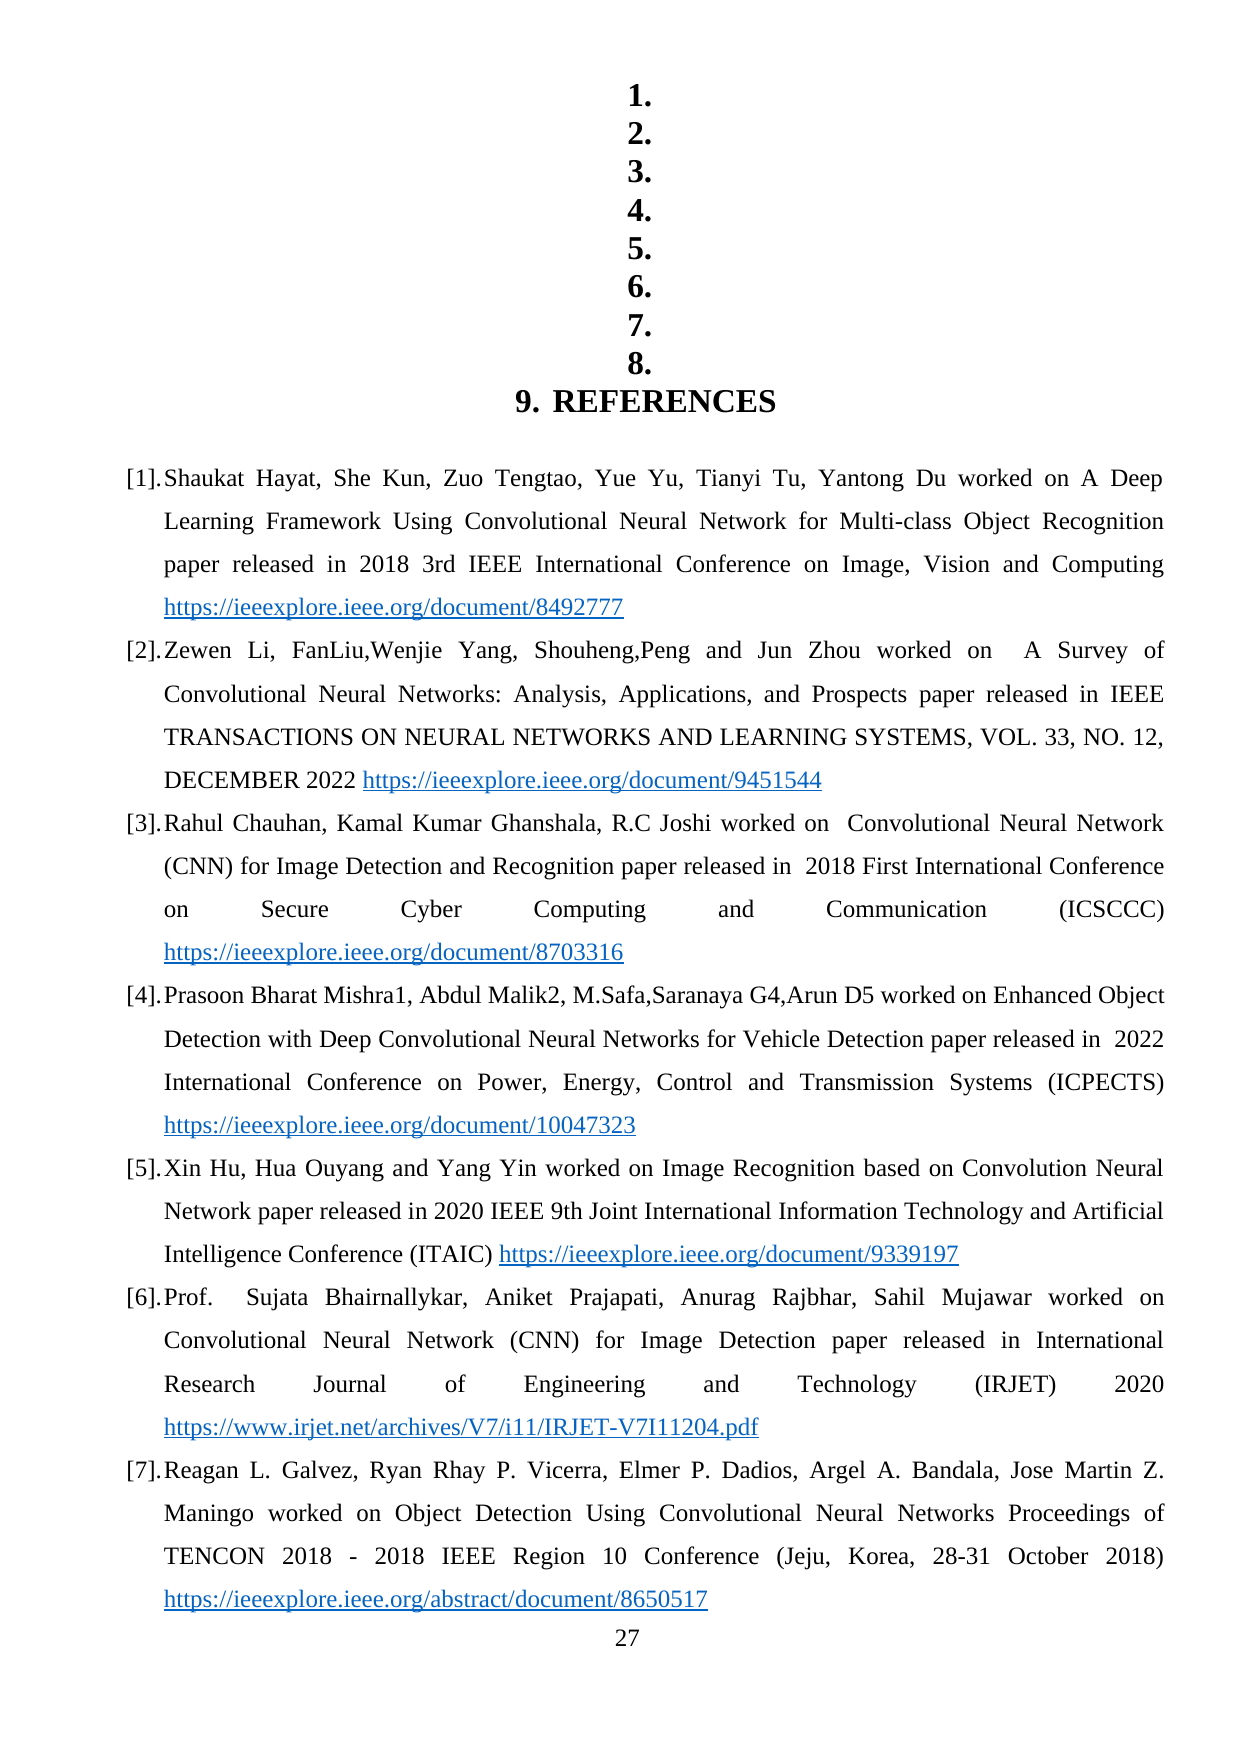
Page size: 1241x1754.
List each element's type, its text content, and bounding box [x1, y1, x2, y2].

list Prasoon Bharat Mishra1, Abdul Malik2, M.Safa,Saranaya G4,Arun D5 worked on Enhanced Object Detection with Deep Convolutional Neural Networks for Vehicle Detection paper released in 2022 International Conference on Power, Energy, Control and Transmission Systems (ICPECTS) https://ieeexplore.ieee.org/document/10047323 [126, 981, 1165, 1139]
list Zewen Li, FanLiu,Wenjie Yang, Shouheng,Peng and Jun Zhou worked on A Survey of Convolutional Neural Networks: Analysis, Applications, and Prospects paper released in IEEE TRANSACTIONS ON NEURAL NETWORKS AND LEARNING SYSTEMS, VOL. 33, NO. 12, DECEMBER 2022 https://ieeexplore.ieee.org/document/9451544 [126, 636, 1165, 794]
subtitle REFERENCES [126, 382, 1165, 420]
list Shaukat Hayat, She Kun, Zuo Tengtao, Yue Yu, Tianyi Tu, Yantong Du worked on A Deep Learning Framework Using Convolutional Neural Network for Multi-class Object Recognition paper released in 2018 3rd IEEE International Conference on Image, Vision and Computing https://ieeexplore.ieee.org/document/8492777 [126, 463, 1165, 621]
list Reagan L. Galvez, Ryan Rhay P. Vicerra, Elmer P. Dadios, Argel A. Bandala, Jose Martin Z. Maningo worked on Object Detection Using Convolutional Neural Networks Proceedings of TENCON 2018 - 2018 IEEE Region 10 Conference (Jeju, Korea, 28-31 October 2018) https://ieeexplore.ieee.org/abstract/document/8650517 [126, 1455, 1165, 1613]
list Prof. Sujata Bhairnallykar, Aniket Prajapati, Anurag Rajbhar, Sahil Mujawar worked on Convolutional Neural Network (CNN) for Image Detection paper released in International Research Journal of Engineering and Technology (IRJET) 2020 https://www.irjet.net/archives/V7/i11/IRJET-V7I11204.pdf [126, 1282, 1165, 1441]
list Rahul Chauhan, Kamal Kumar Ghanshala, R.C Joshi worked on Convolutional Neural Network (CNN) for Image Detection and Recognition paper released in 2018 First International Conference on Secure Cyber Computing and Communication (ICSCCC) https://ieeexplore.ieee.org/document/8703316 [126, 808, 1165, 966]
list Xin Hu, Hua Ouyang and Yang Yin worked on Image Recognition based on Convolution Neural Network paper released in 2020 IEEE 9th Joint International Information Technology and Artificial Intelligence Conference (ITAIC) https://ieeexplore.ieee.org/document/9339197 [126, 1153, 1165, 1268]
